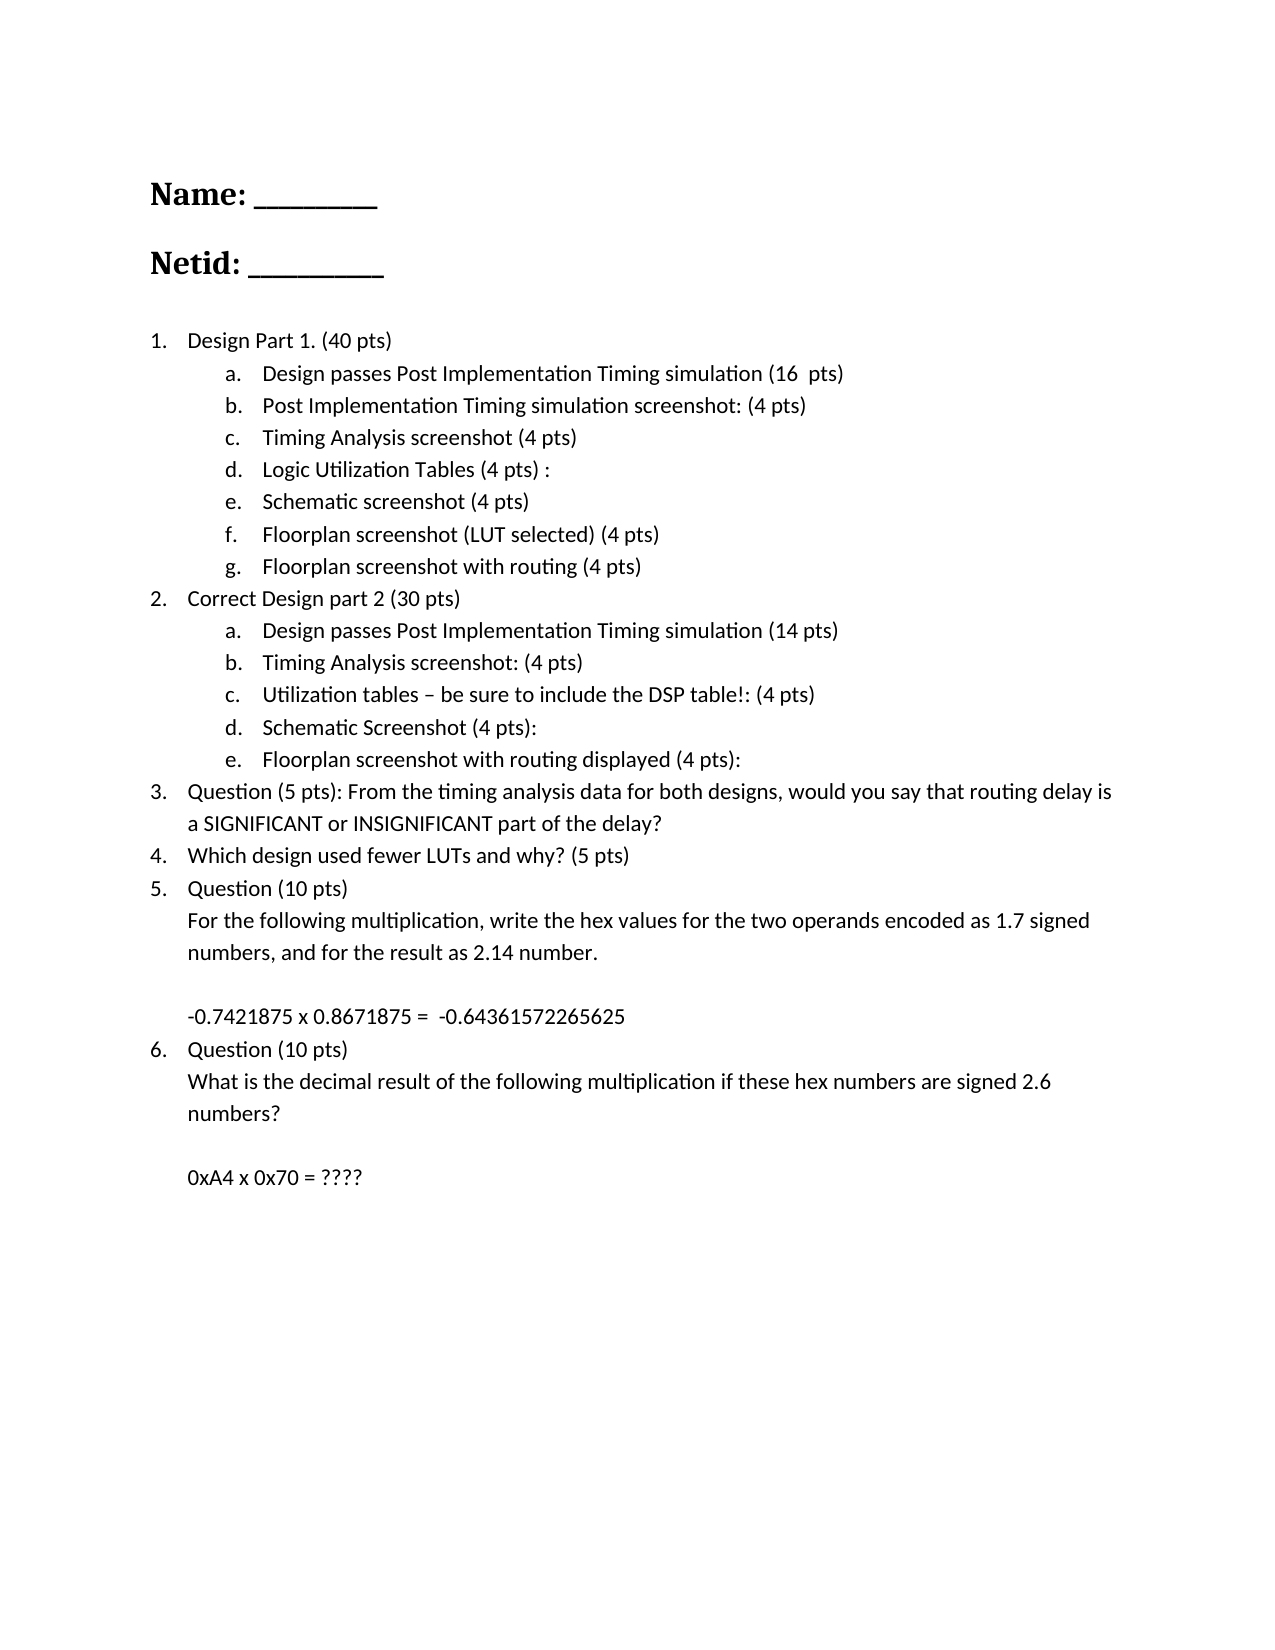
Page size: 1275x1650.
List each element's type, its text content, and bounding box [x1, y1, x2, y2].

text 0xA4 x 0x70 = ???? [187, 1163, 1125, 1191]
list Question (10 pts) [150, 874, 1125, 902]
list Question (10 pts) [150, 1035, 1125, 1063]
list Design passes Post Implementation Timing simulation (14 pts) [225, 616, 1125, 644]
subtitle Name: __________ [150, 175, 1125, 213]
text What is the decimal result of the following multiplication if these hex numbers are signed 2.6 numbers? [187, 1067, 1125, 1127]
list Utilization tables – be sure to include the DSP table!: (4 pts) [225, 681, 1125, 709]
list Floorplan screenshot (LUT selected) (4 pts) [225, 520, 1125, 548]
list Correct Design part 2 (30 pts) [150, 584, 1125, 612]
text For the following multiplication, write the hex values for the two operands encoded as 1.7 signed numbers, and for the result as 2.14 number. [187, 906, 1125, 966]
list Question (5 pts): From the timing analysis data for both designs, would you say that routing delay is a SIGNIFICANT or INSIGNIFICANT part of the delay? [150, 777, 1125, 837]
text -0.7421875 x 0.8671875 = -0.64361572265625 [187, 1002, 1125, 1031]
list Floorplan screenshot with routing displayed (4 pts): [225, 745, 1125, 773]
list Timing Analysis screenshot: (4 pts) [225, 648, 1125, 676]
list Which design used fewer LUTs and why? (5 pts) [150, 842, 1125, 869]
list Post Implementation Timing simulation screenshot: (4 pts) [225, 391, 1125, 419]
list Design Part 1. (40 pts) [150, 327, 1125, 354]
list Floorplan screenshot with routing (4 pts) [225, 552, 1125, 580]
list Schematic screenshot (4 pts) [225, 487, 1125, 516]
list Logic Utilization Tables (4 pts) : [225, 455, 1125, 483]
list Timing Analysis screenshot (4 pts) [225, 423, 1125, 451]
list Schematic Screenshot (4 pts): [225, 713, 1125, 741]
subtitle Netid: ___________ [150, 244, 1125, 282]
list Design passes Post Implementation Timing simulation (16 pts) [225, 359, 1125, 387]
